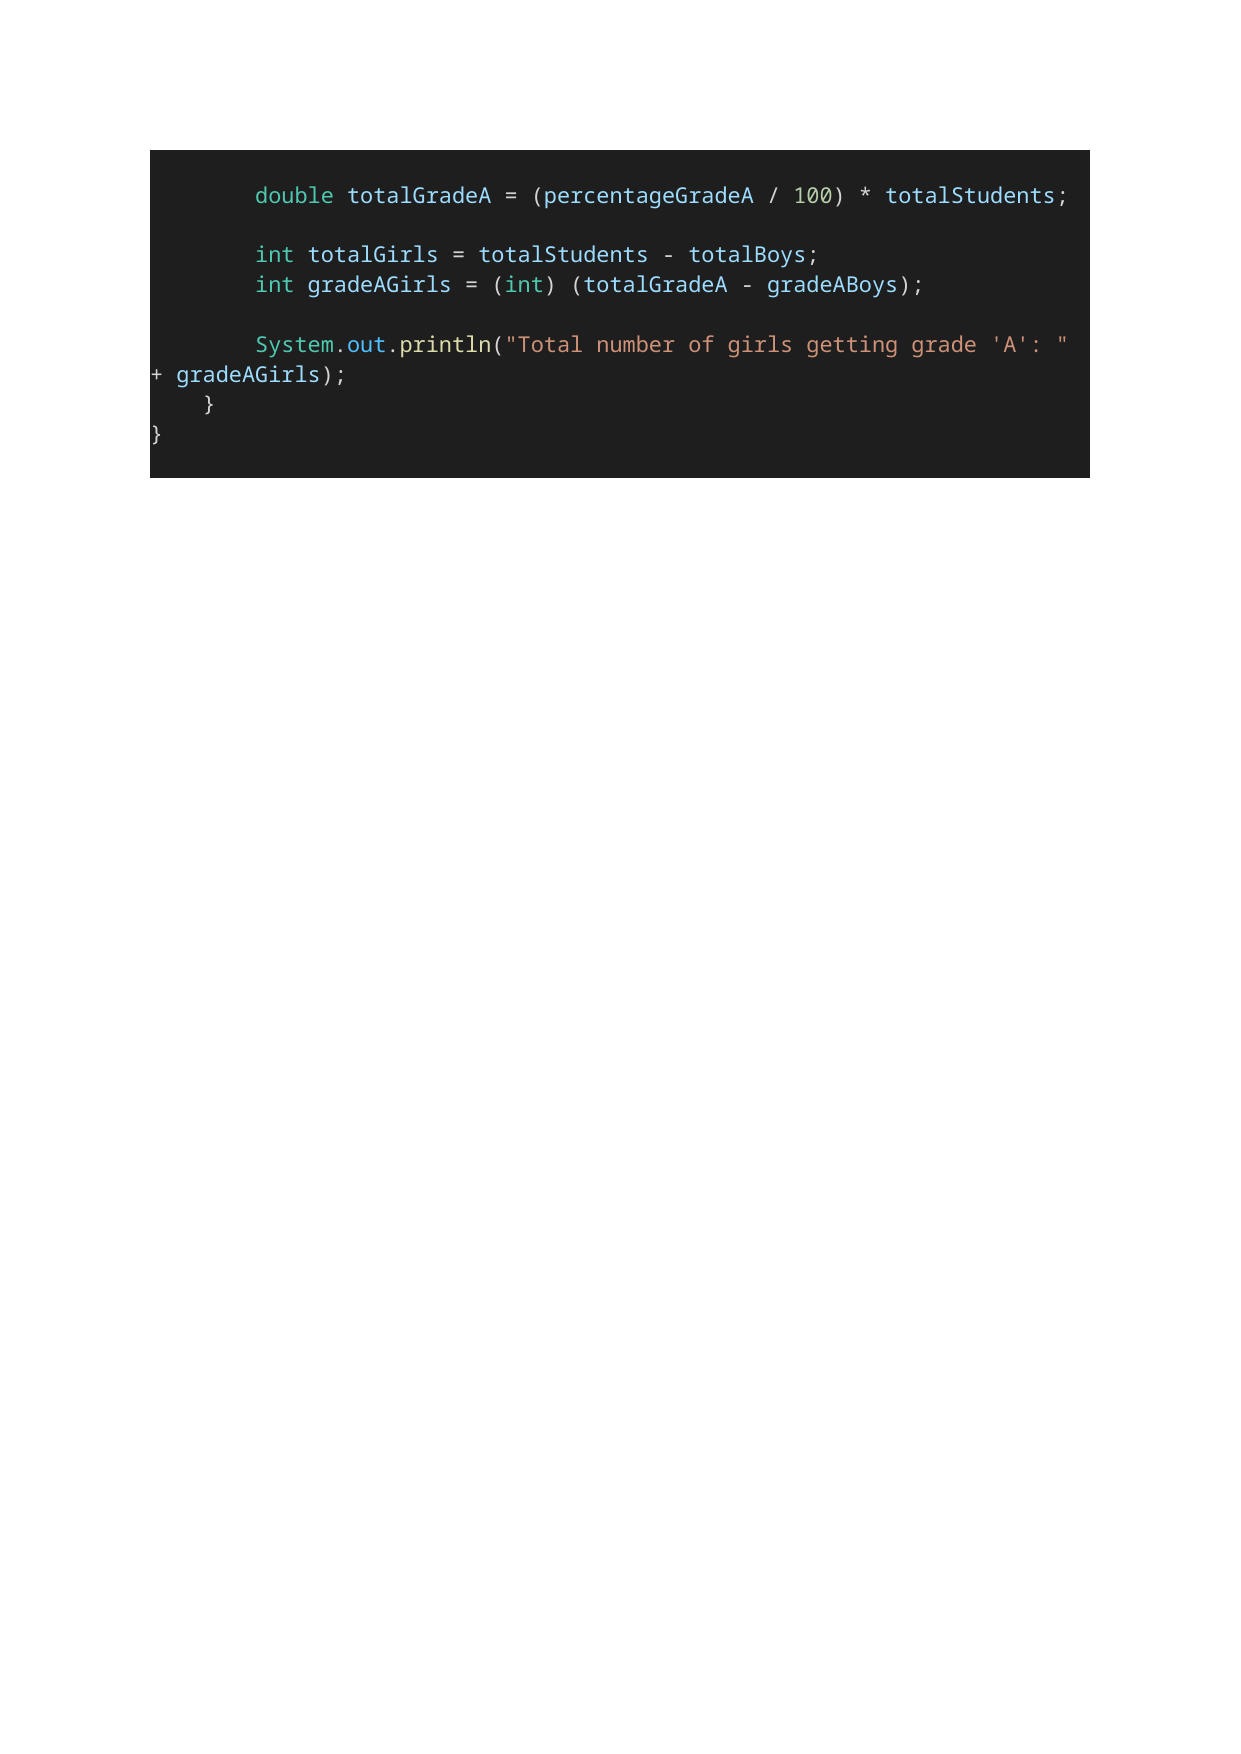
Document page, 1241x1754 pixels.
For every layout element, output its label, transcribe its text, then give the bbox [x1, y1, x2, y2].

text int gradeAGirls = (int) (totalGradeA - gradeABoys); [150, 269, 1090, 299]
text } [150, 388, 1090, 418]
text double totalGradeA = (percentageGradeA / 100) * totalStudents; [150, 180, 1090, 209]
text int totalGirls = totalStudents - totalBoys; [150, 239, 1090, 269]
text } [150, 418, 1090, 448]
text System.out.println("Total number of girls getting grade 'A': " + gradeAGirls); [150, 329, 1090, 388]
